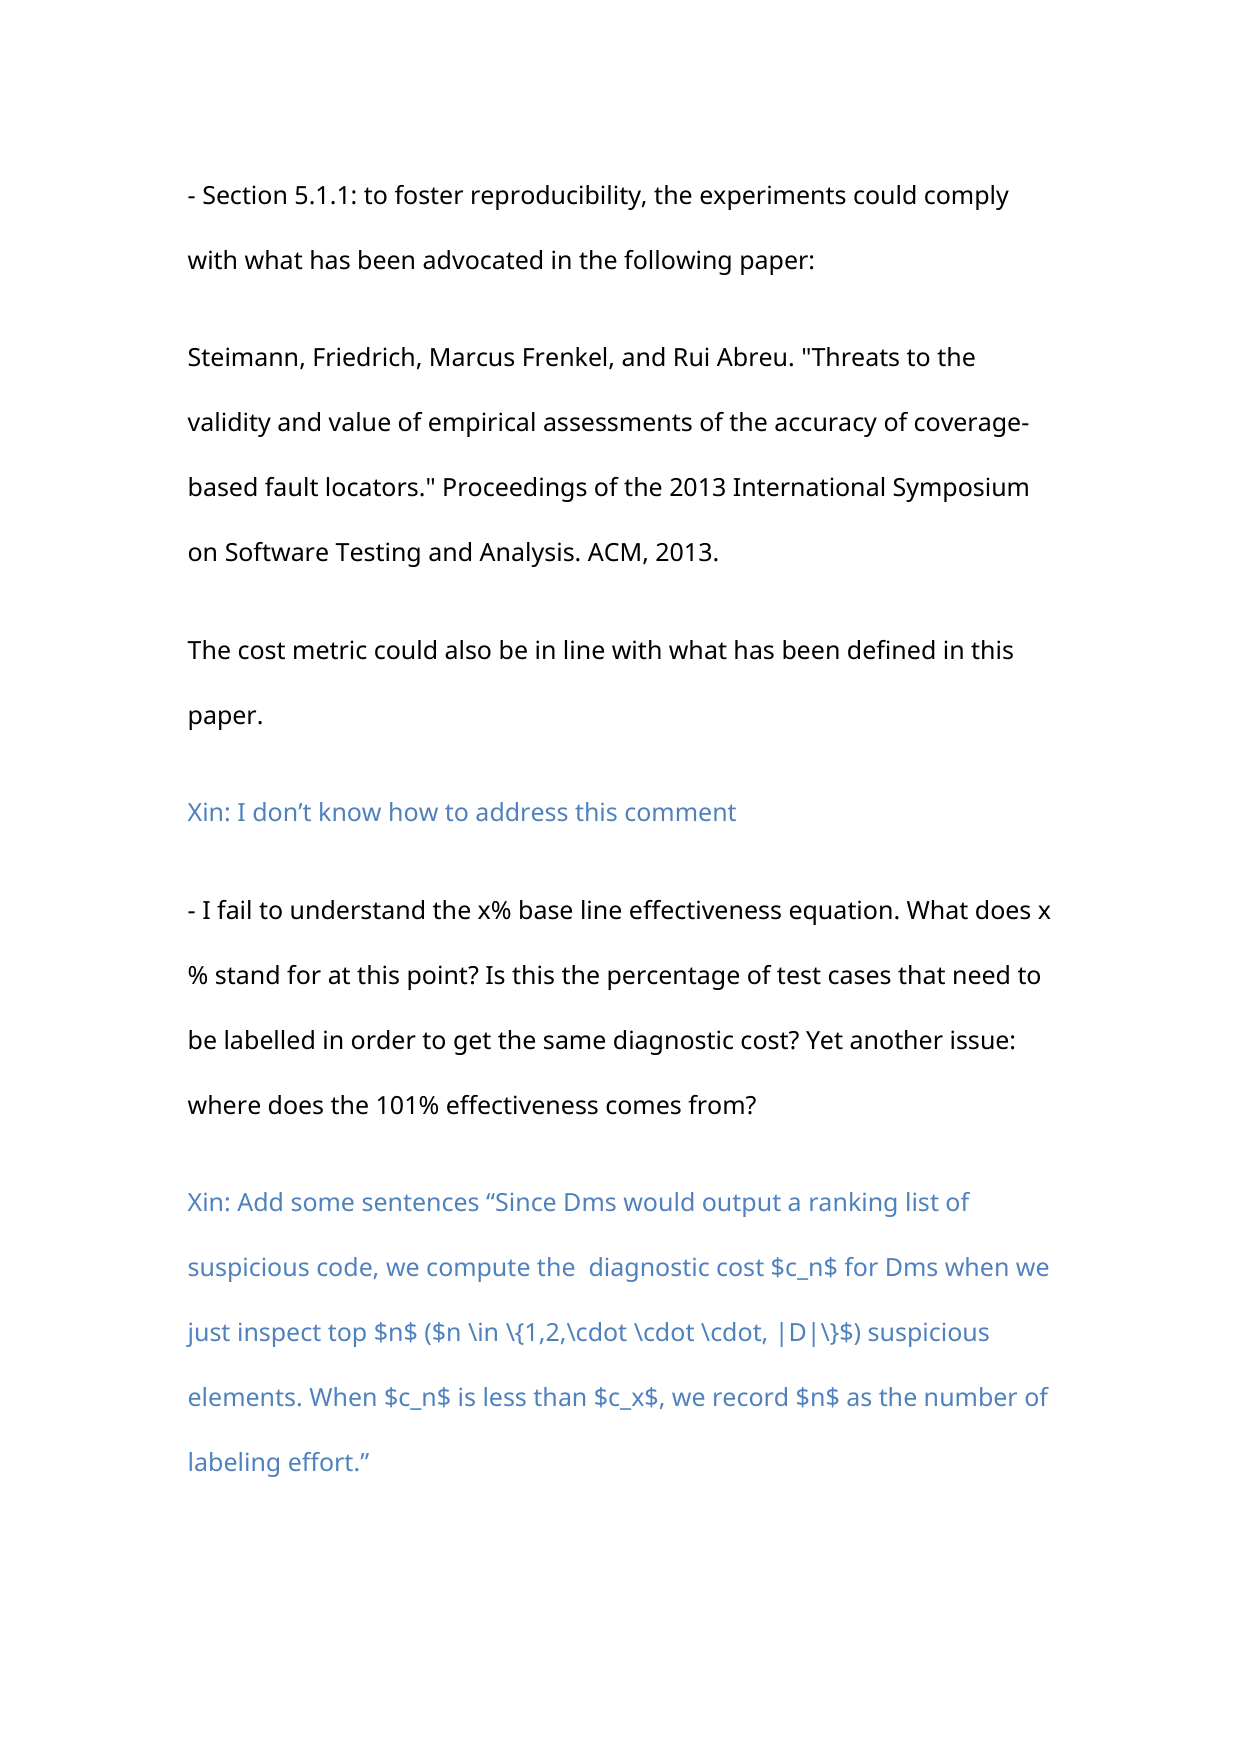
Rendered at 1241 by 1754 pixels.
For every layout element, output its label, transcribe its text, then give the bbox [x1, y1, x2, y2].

text Xin: I don’t know how to address this comment [187, 779, 1053, 844]
text Steimann, Friedrich, Marcus Frenkel, and Rui Abreu. "Threats to the validity and value of empirical assessments of the accuracy of coverage-based fault locators." Proceedings of the 2013 International Symposium on Software Testing and Analysis. ACM, 2013. [187, 324, 1053, 584]
text The cost metric could also be in line with what has been defined in this paper. [187, 617, 1053, 747]
text - Section 5.1.1: to foster reproducibility, the experiments could comply with what has been advocated in the following paper: [187, 162, 1053, 292]
text Xin: Add some sentences “Since Dms would output a ranking list of suspicious code, we compute the diagnostic cost $c_n$ for Dms when we just inspect top $n$ ($n \in \{1,2,\cdot \cdot \cdot, |D|\}$) suspicious elements. When $c_n$ is less than $c_x$, we record $n$ as the number of labeling effort.” [187, 1169, 1053, 1494]
text - I fail to understand the x% base line effectiveness equation. What does x% stand for at this point? Is this the percentage of test cases that need to be labelled in order to get the same diagnostic cost? Yet another issue: where does the 101% effectiveness comes from? [187, 877, 1053, 1137]
